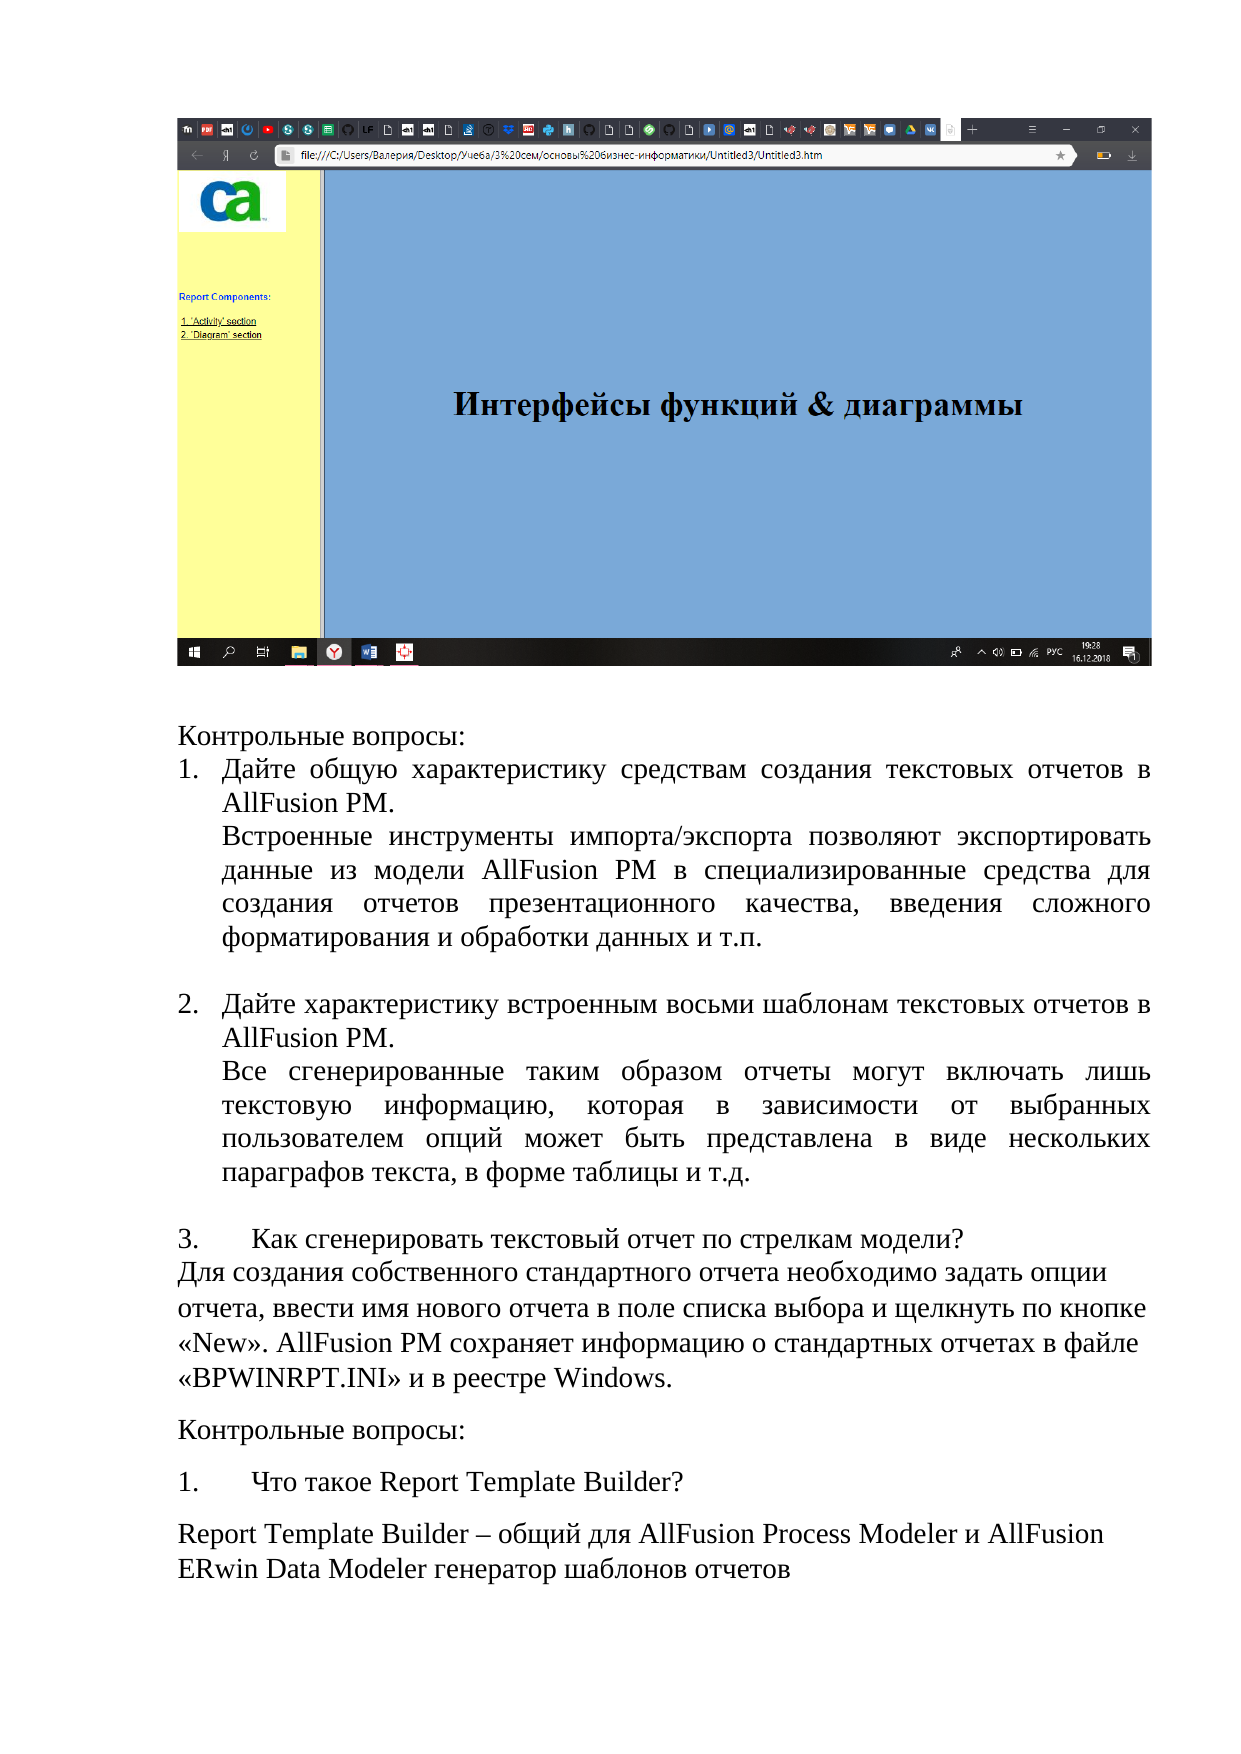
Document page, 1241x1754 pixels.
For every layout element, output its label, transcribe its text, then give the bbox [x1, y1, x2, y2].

list 3. Как сгенерировать текстовый отчет по стрелкам модели? [177, 1221, 1152, 1254]
list 2. Дайте характеристику встроенным восьми шаблонам текстовых отчетов в AllFusion PM. [177, 986, 1152, 1053]
text Контрольные вопросы: [177, 1412, 1152, 1446]
list Контрольные вопросы: [177, 718, 1152, 751]
list Встроенные инструменты импорта/экспорта позволяют экспортировать данные из модели AllFusion PM в специализированные средства для создания отчетов презентационного качества, введения сложного форматирования и обработки данных и т.п. [222, 818, 1152, 953]
text 1. Что такое Report Template Builder? [177, 1464, 1152, 1497]
text Report Template Builder – общий для AllFusion Process Modeler и AllFusion ERwin Data Modeler генератор шаблонов отчетов [177, 1516, 1152, 1584]
list 1. Дайте общую характеристику средствам создания текстовых отчетов в AllFusion PM. [177, 751, 1152, 818]
text Для создания собственного стандартного отчета необходимо задать опции отчета, ввести имя нового отчета в поле списка выбора и щелкнуть по кнопке «New». AllFusion PM сохраняет информацию о стандартных отчетах в файле «BPWINRPT.INI» и в реестре Windows. [177, 1254, 1152, 1394]
list Все сгенерированные таким образом отчеты могут включать лишь текстовую информацию, которая в зависимости от выбранных пользователем опций может быть представлена в виде нескольких параграфов текста, в форме таблицы и т.д. [222, 1053, 1152, 1187]
picture [177, 118, 1152, 666]
